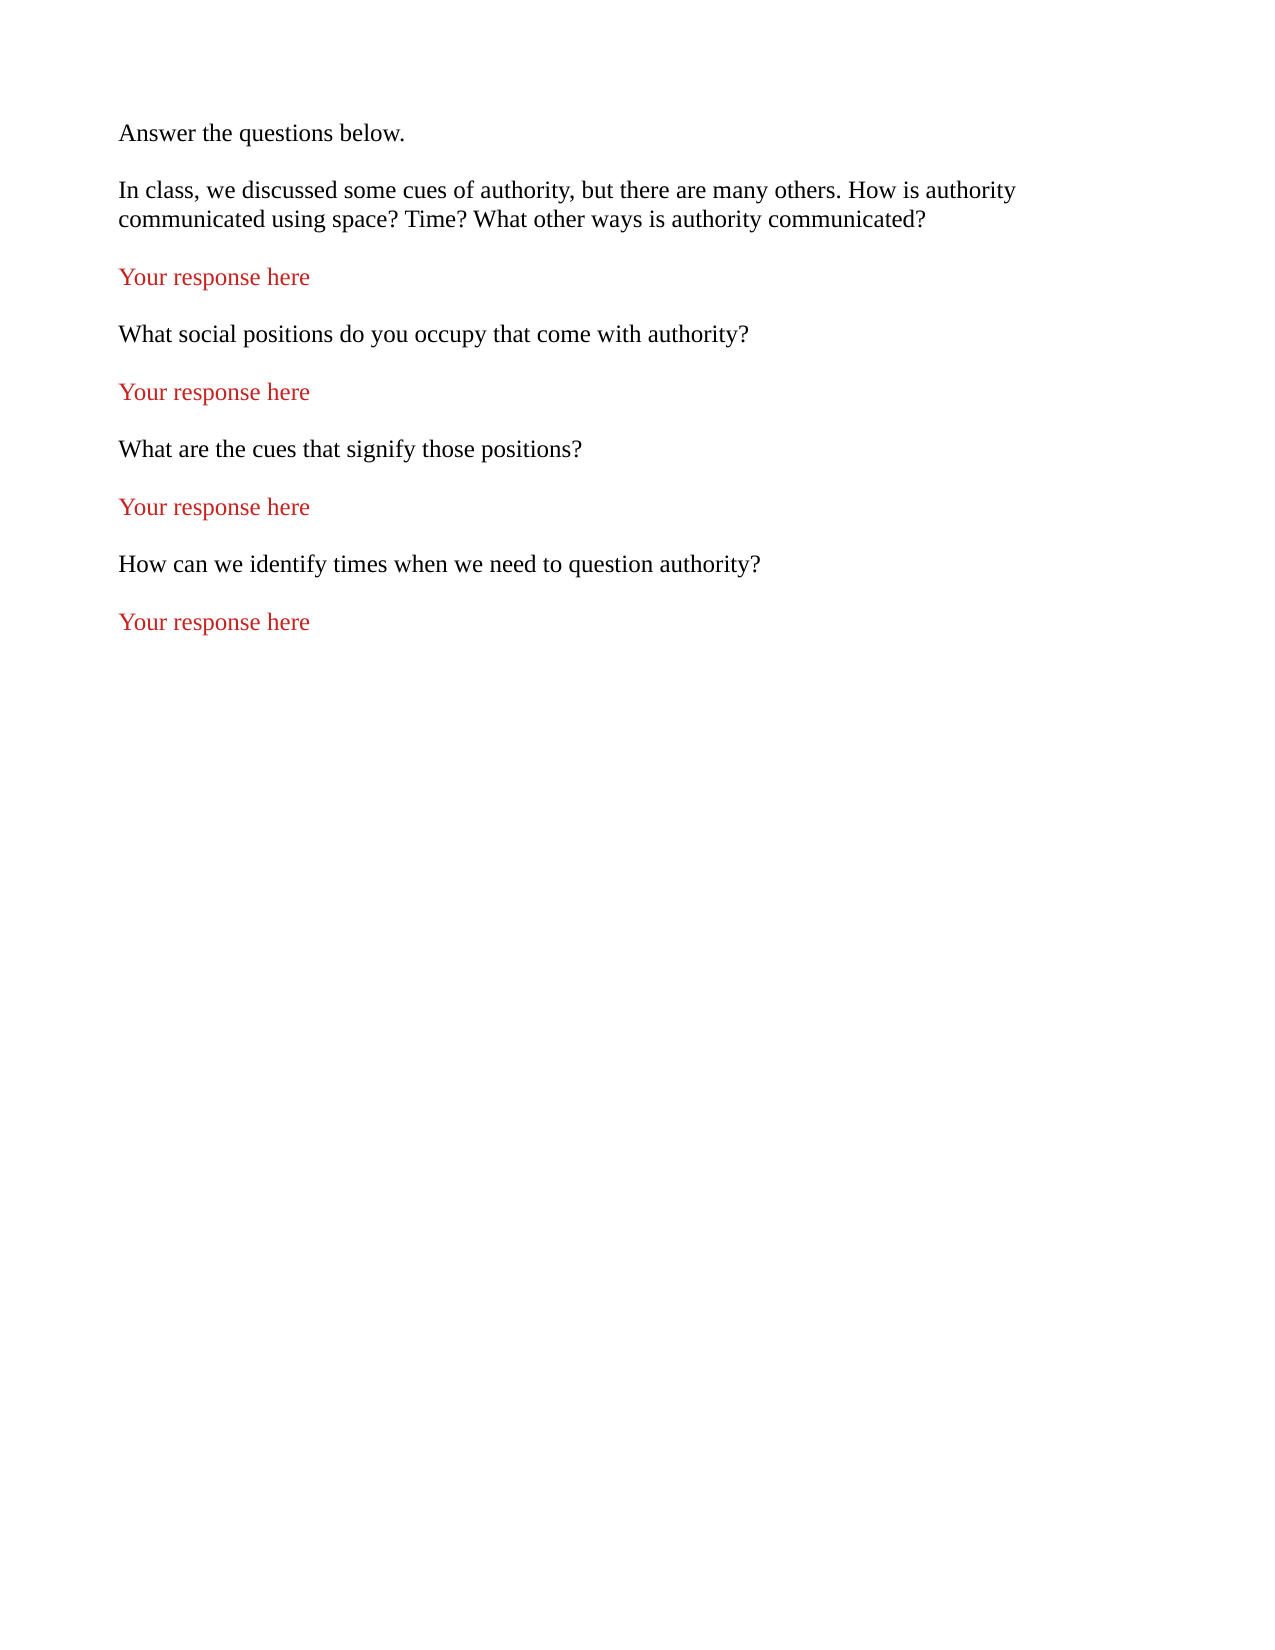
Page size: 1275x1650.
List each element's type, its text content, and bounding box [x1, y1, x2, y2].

text What social positions do you occupy that come with authority? [118, 319, 1157, 348]
text How can we identify times when we need to question authority? [118, 549, 1157, 578]
text Answer the questions below. [118, 118, 1157, 147]
text In class, we discussed some cues of authority, but there are many others. How is authority communicated using space? Time? What other ways is authority communicated? [118, 176, 1157, 233]
text Your response here [118, 377, 1157, 406]
text Your response here [118, 492, 1157, 521]
text Your response here [118, 262, 1157, 291]
text Your response here [118, 607, 1157, 636]
text What are the cues that signify those positions? [118, 434, 1157, 463]
